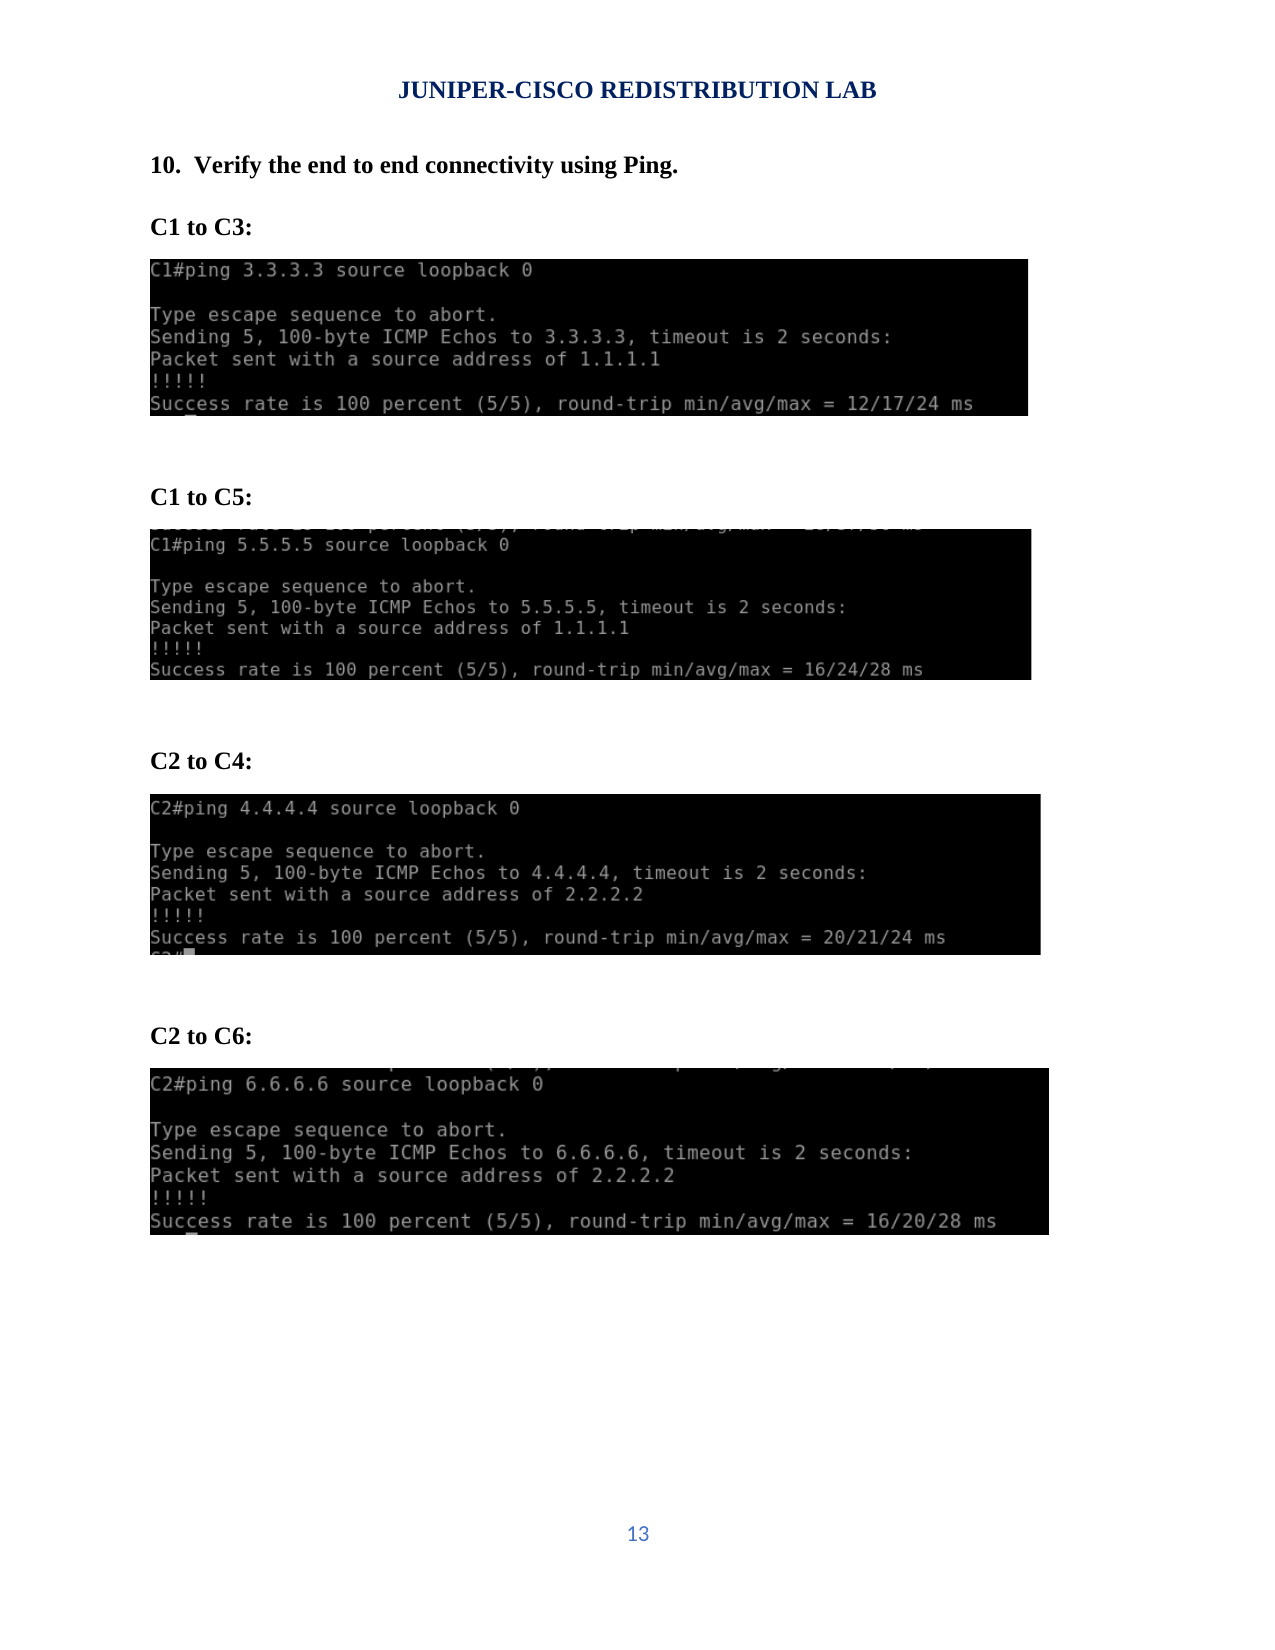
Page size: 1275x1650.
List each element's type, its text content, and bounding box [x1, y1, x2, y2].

text C2 to C6: [150, 1021, 1125, 1050]
list Verify the end to end connectivity using Ping. [150, 150, 1125, 179]
picture [150, 529, 1032, 680]
text C1 to C3: [150, 212, 1125, 241]
text C2 to C4: [150, 746, 1125, 775]
text C1 to C5: [150, 482, 1125, 511]
picture [150, 794, 1041, 955]
picture [150, 259, 1029, 416]
picture [150, 1068, 1049, 1235]
